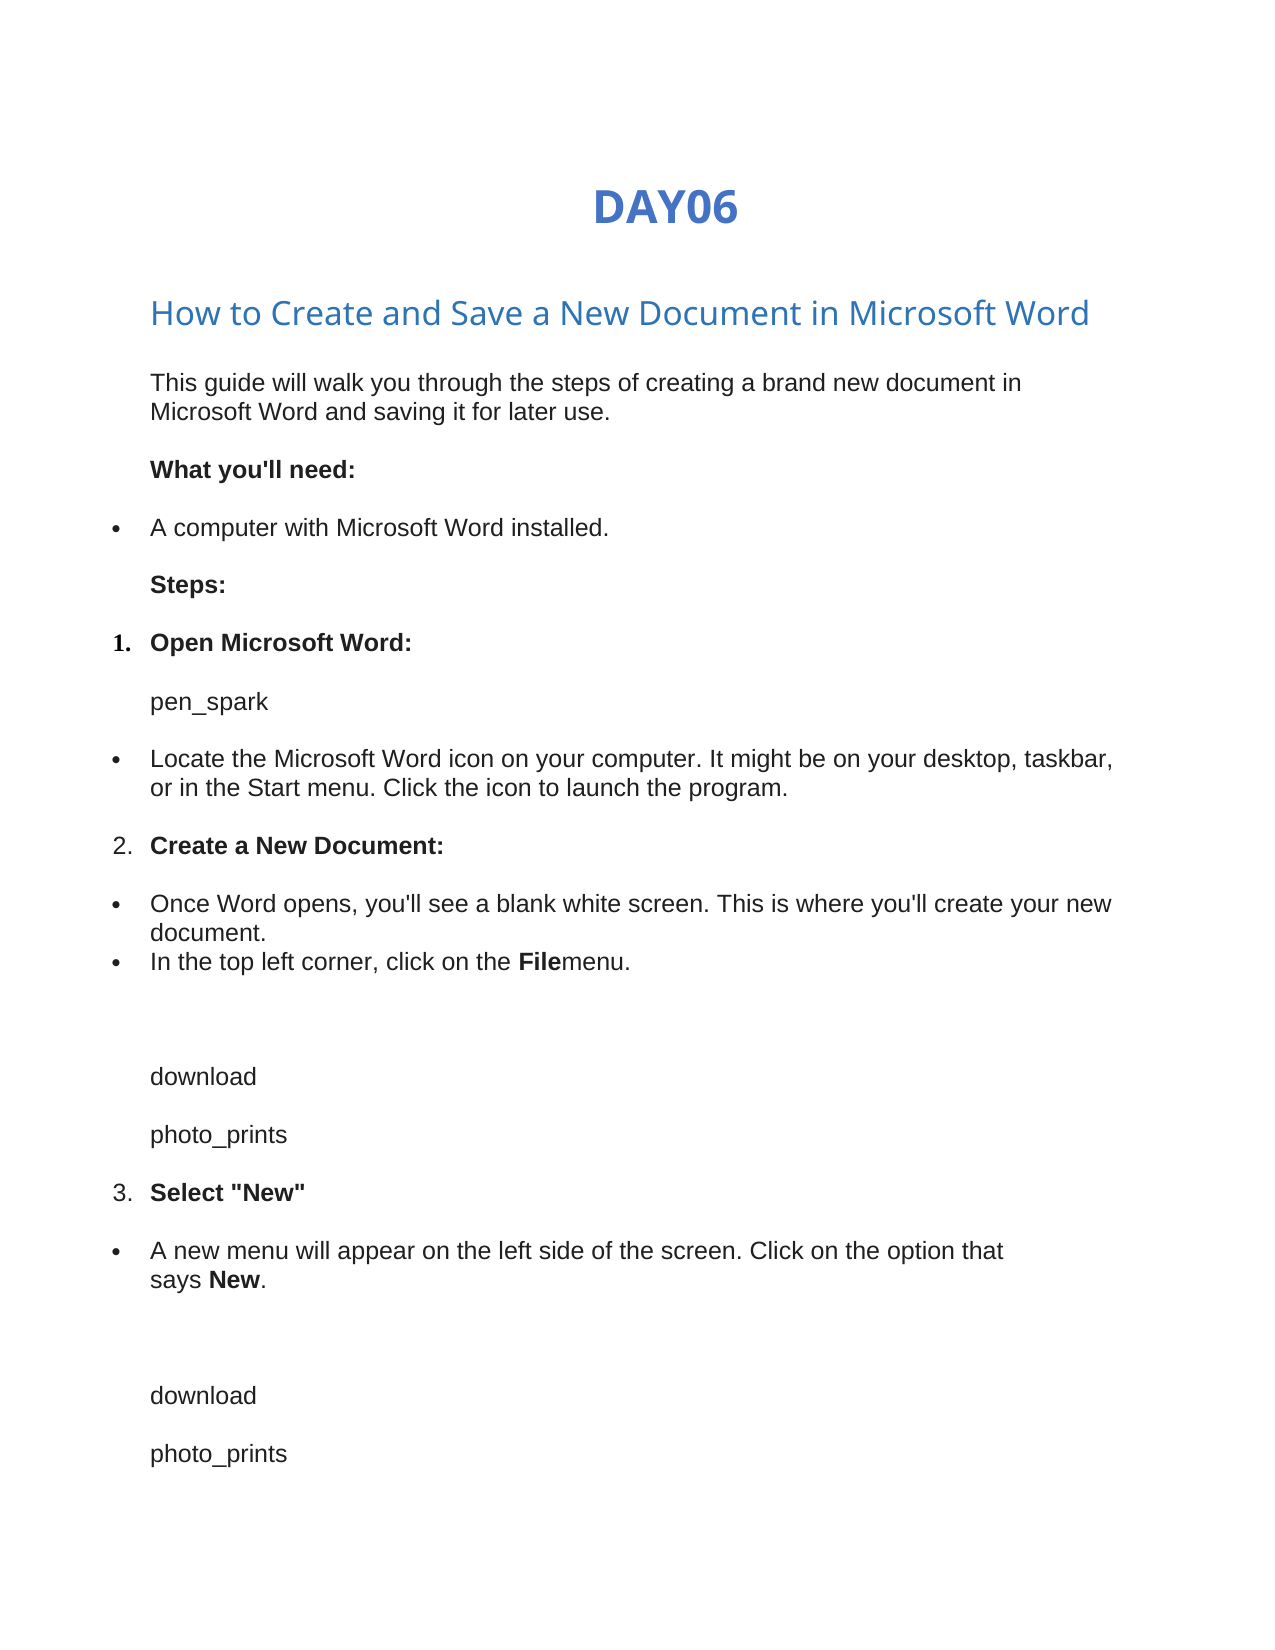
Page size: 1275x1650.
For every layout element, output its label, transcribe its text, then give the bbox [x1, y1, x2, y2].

text Steps: [150, 571, 1125, 599]
list A new menu will appear on the left side of the screen. Click on the option that says New. [112, 1236, 1125, 1293]
list Select "New" [112, 1178, 1125, 1207]
list Create a New Document: [112, 831, 1125, 860]
text photo_prints [150, 1438, 1125, 1467]
list Once Word opens, you'll see a blank white screen. This is where you'll create your new document. [112, 889, 1125, 946]
text photo_prints [150, 1120, 1125, 1149]
text This guide will walk you through the steps of creating a brand new document in Microsoft Word and saving it for later use. [150, 368, 1125, 426]
list Locate the Microsoft Word icon on your computer. It might be on your desktop, taskbar, or in the Start menu. Click the icon to launch the program. [112, 744, 1125, 802]
text pen_spark [150, 686, 1125, 715]
list In the top left corner, click on the Filemenu. [112, 946, 1125, 975]
text What you'll need: [150, 455, 1125, 483]
list Open Microsoft Word: [112, 628, 1125, 657]
list A computer with Microsoft Word installed. [112, 513, 1125, 541]
subtitle DAY06 How to Create and Save a New Document in Microsoft Word [150, 175, 1125, 335]
text download [150, 1062, 1125, 1091]
text download [150, 1381, 1125, 1409]
